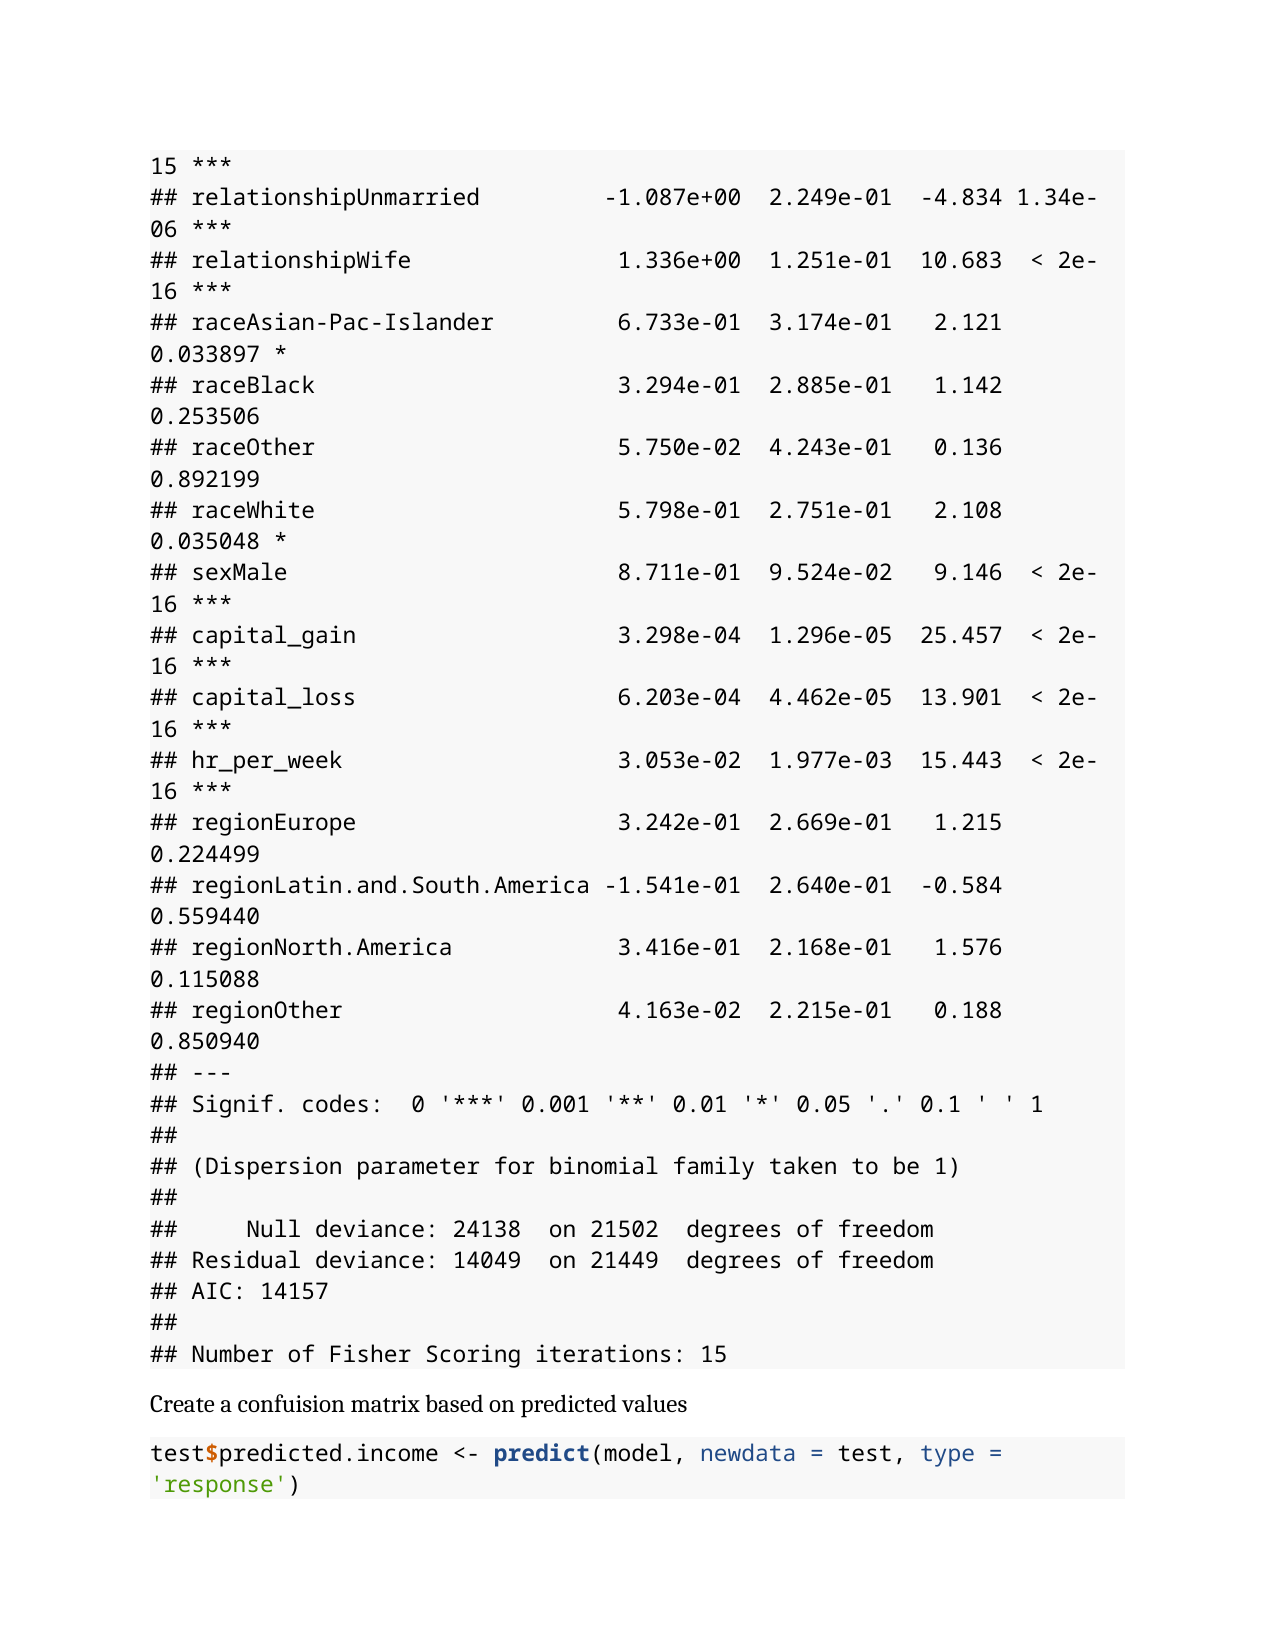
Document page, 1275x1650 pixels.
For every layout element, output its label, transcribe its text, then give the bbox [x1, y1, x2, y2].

text test$predicted.income <- predict(model, newdata = test, type = 'response') [301, 1437, 1125, 1499]
text Create a confuision matrix based on predicted values [150, 1389, 1125, 1418]
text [150, 150, 1125, 1369]
